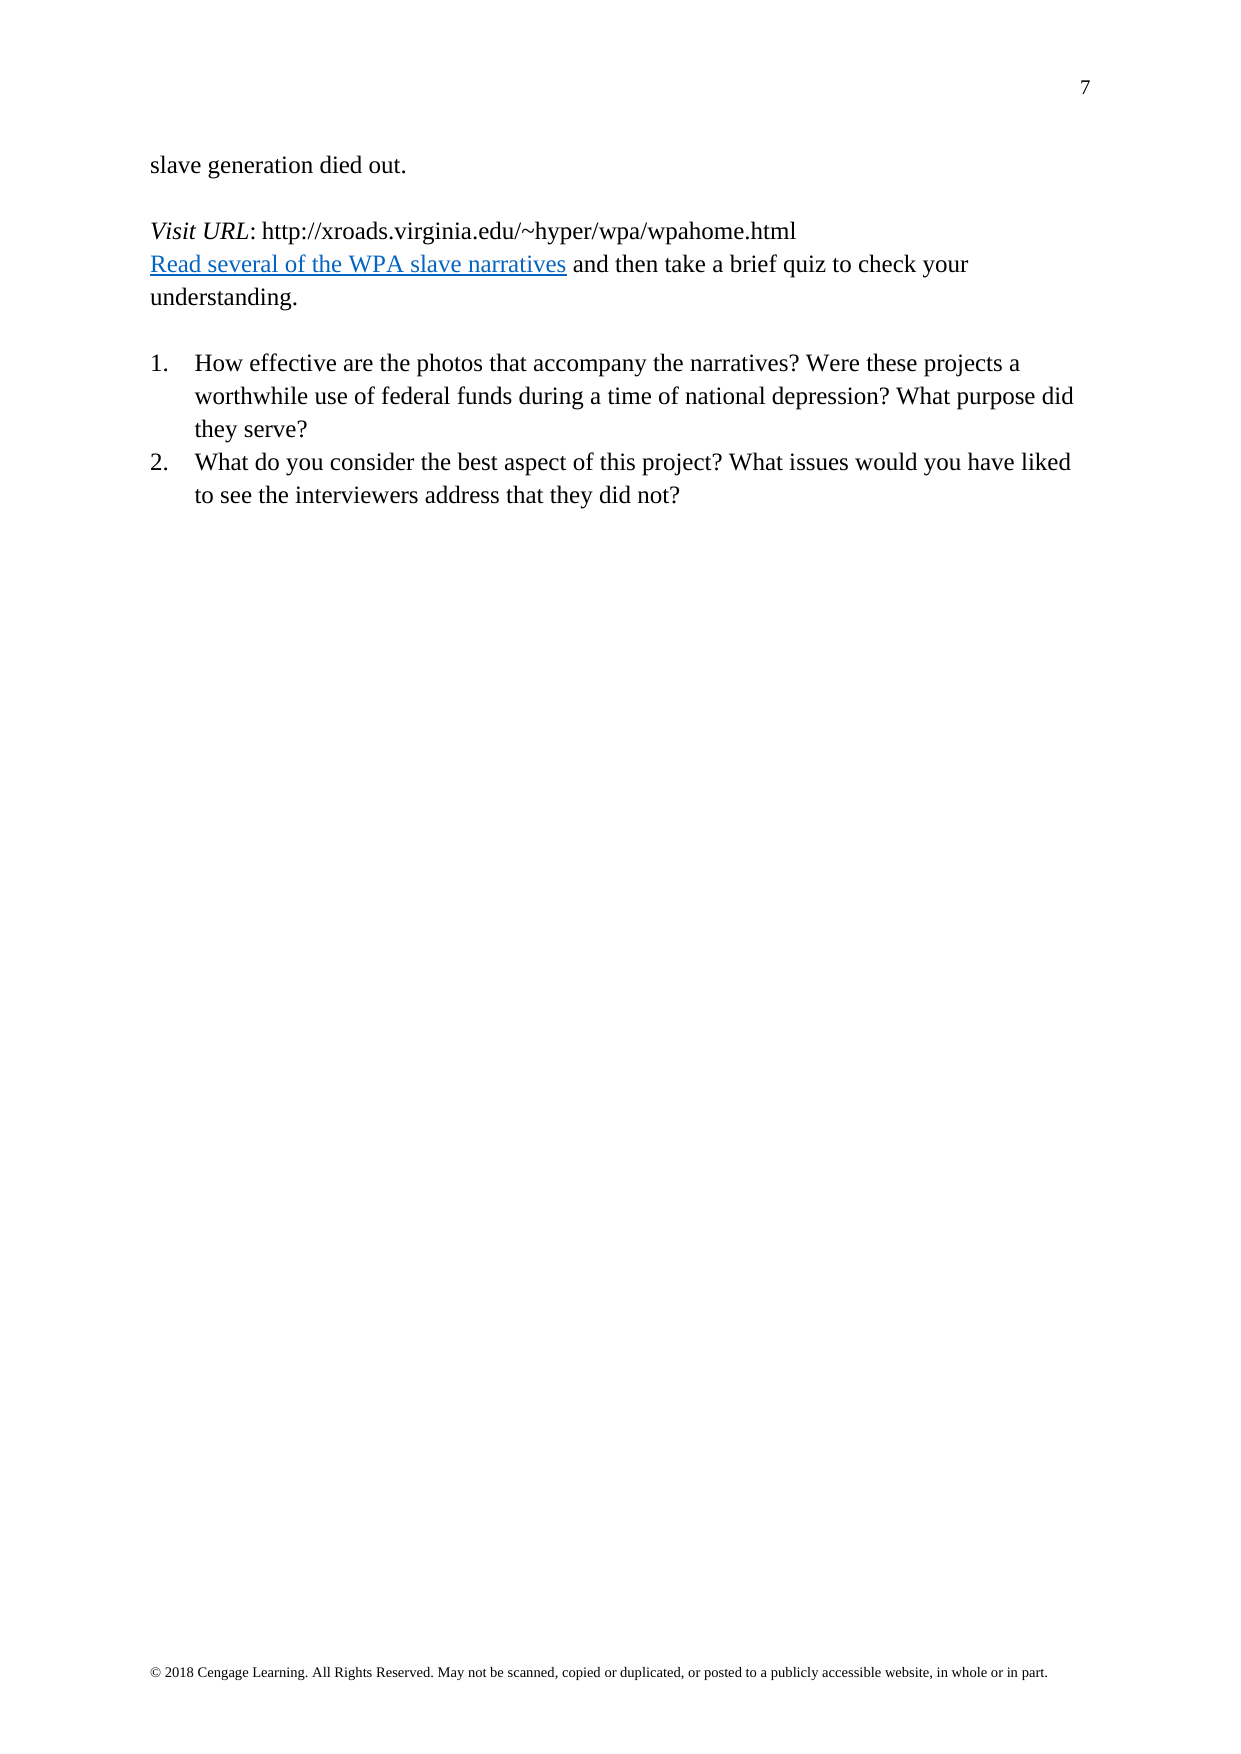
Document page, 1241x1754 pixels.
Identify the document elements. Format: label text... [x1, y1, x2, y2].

text Read several of the WPA slave narratives and then take a brief quiz to check your understanding. [150, 249, 1090, 311]
text Visit URL: http://xroads.virginia.edu/~hyper/wpa/wpahome.html [150, 216, 1090, 245]
list What do you consider the best aspect of this project? What issues would you have liked to see the interviewers address that they did not? [150, 447, 1090, 509]
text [150, 150, 1090, 179]
list How effective are the photos that accompany the narratives? Were these projects a worthwhile use of federal funds during a time of national depression? What purpose did they serve? [150, 348, 1090, 443]
